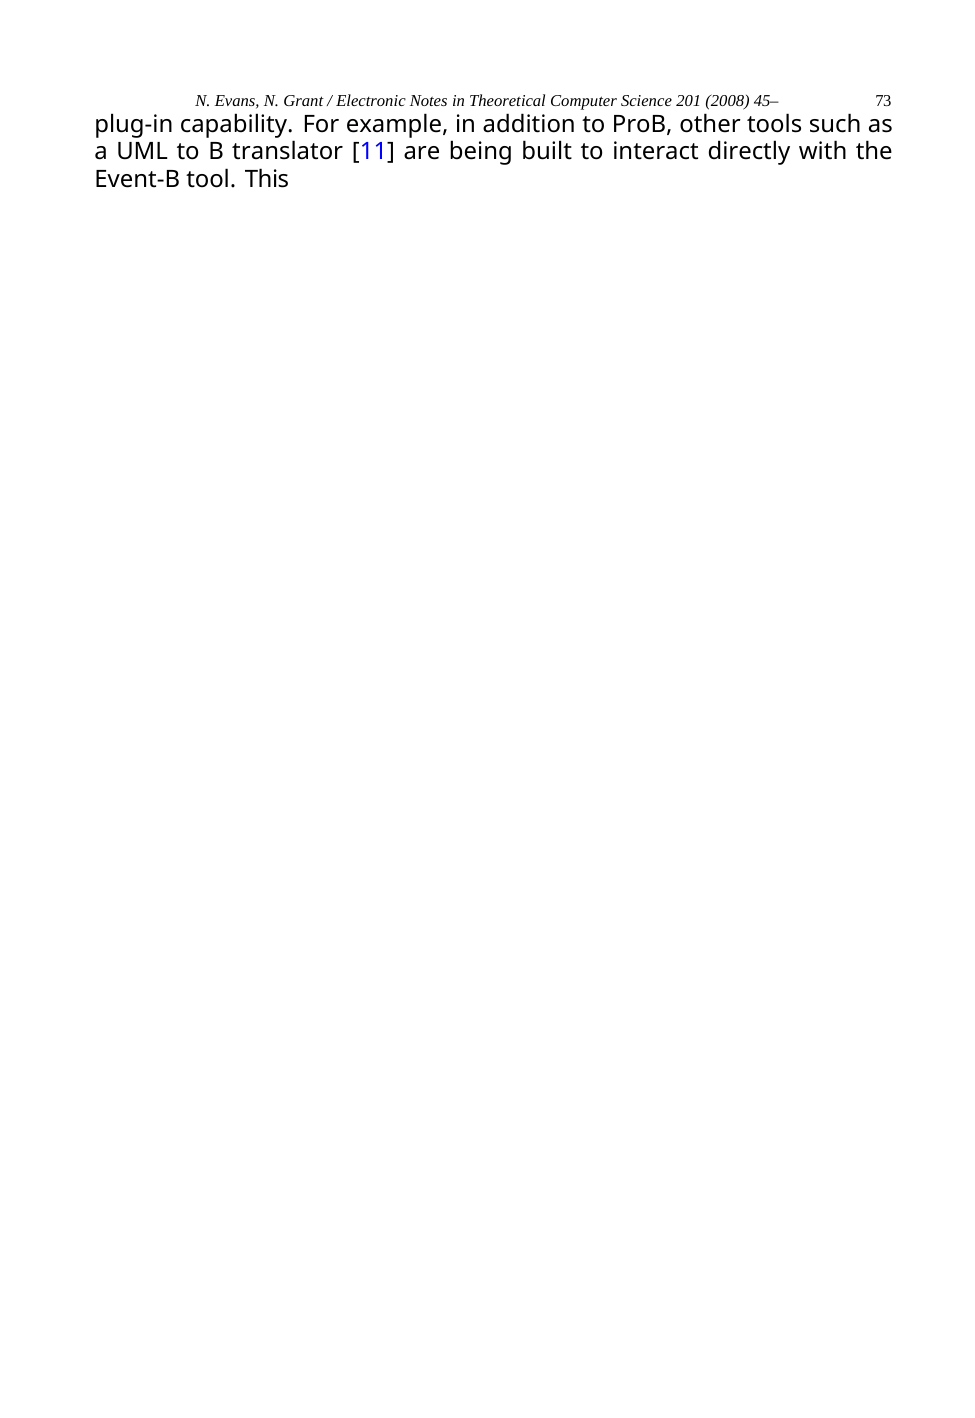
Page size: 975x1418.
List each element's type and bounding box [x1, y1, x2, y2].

text [94, 110, 893, 195]
